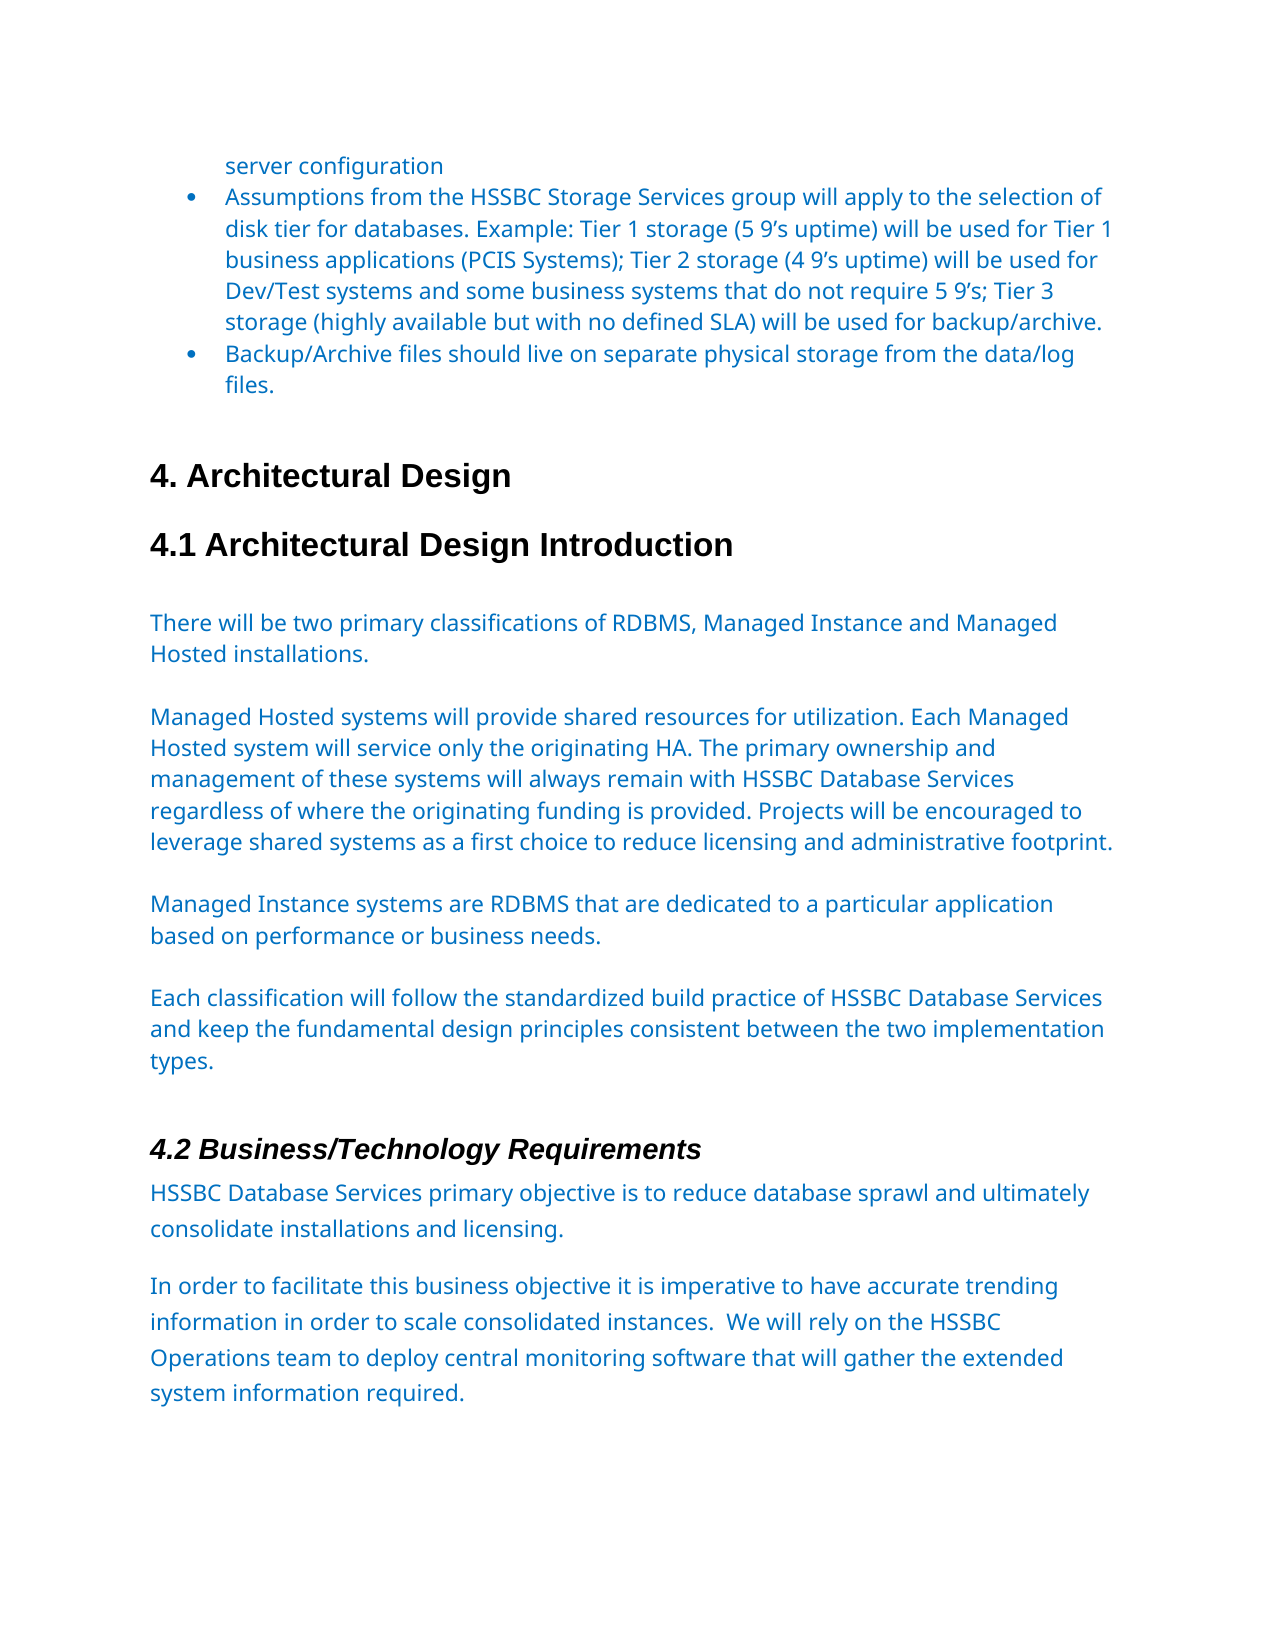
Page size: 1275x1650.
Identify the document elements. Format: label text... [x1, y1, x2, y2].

text There will be two primary classifications of RDBMS, Managed Instance and Managed Hosted installations. [150, 607, 1125, 669]
subtitle 4.1 Architectural Design Introduction [150, 525, 1125, 564]
subtitle 4. Architectural Design [150, 456, 1125, 495]
list Assumptions from the HSSBC Storage Services group will apply to the selection of disk tier for databases. Example: Tier 1 storage (5 9’s uptime) will be used for Tier 1 business applications (PCIS Systems); Tier 2 storage (4 9’s uptime) will be used for Dev/Test systems and some business systems that do not require 5 9’s; Tier 3 storage (highly available but with no defined SLA) will be used for backup/archive. [187, 181, 1125, 337]
subtitle 4.2 Business/Technology Requirements [150, 1132, 1125, 1166]
list Backup/Archive files should live on separate physical storage from the data/log files. [187, 337, 1125, 400]
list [187, 150, 1125, 181]
text Each classification will follow the standardized build practice of HSSBC Database Services and keep the fundamental design principles consistent between the two implementation types. [150, 982, 1125, 1076]
text In order to facilitate this business objective it is imperative to have accurate trending information in order to scale consolidated instances. We will rely on the HSSBC Operations team to deploy central monitoring software that will gather the extended system information required. [150, 1269, 1125, 1409]
text HSSBC Database Services primary objective is to reduce database sprawl and ultimately consolidate installations and licensing. [150, 1177, 1125, 1244]
text Managed Instance systems are RDBMS that are dedicated to a particular application based on performance or business needs. [150, 888, 1125, 951]
text Managed Hosted systems will provide shared resources for utilization. Each Managed Hosted system will service only the originating HA. The primary ownership and management of these systems will always remain with HSSBC Database Services regardless of where the originating funding is provided. Projects will be encouraged to leverage shared systems as a first choice to reduce licensing and administrative footprint. [150, 701, 1125, 857]
